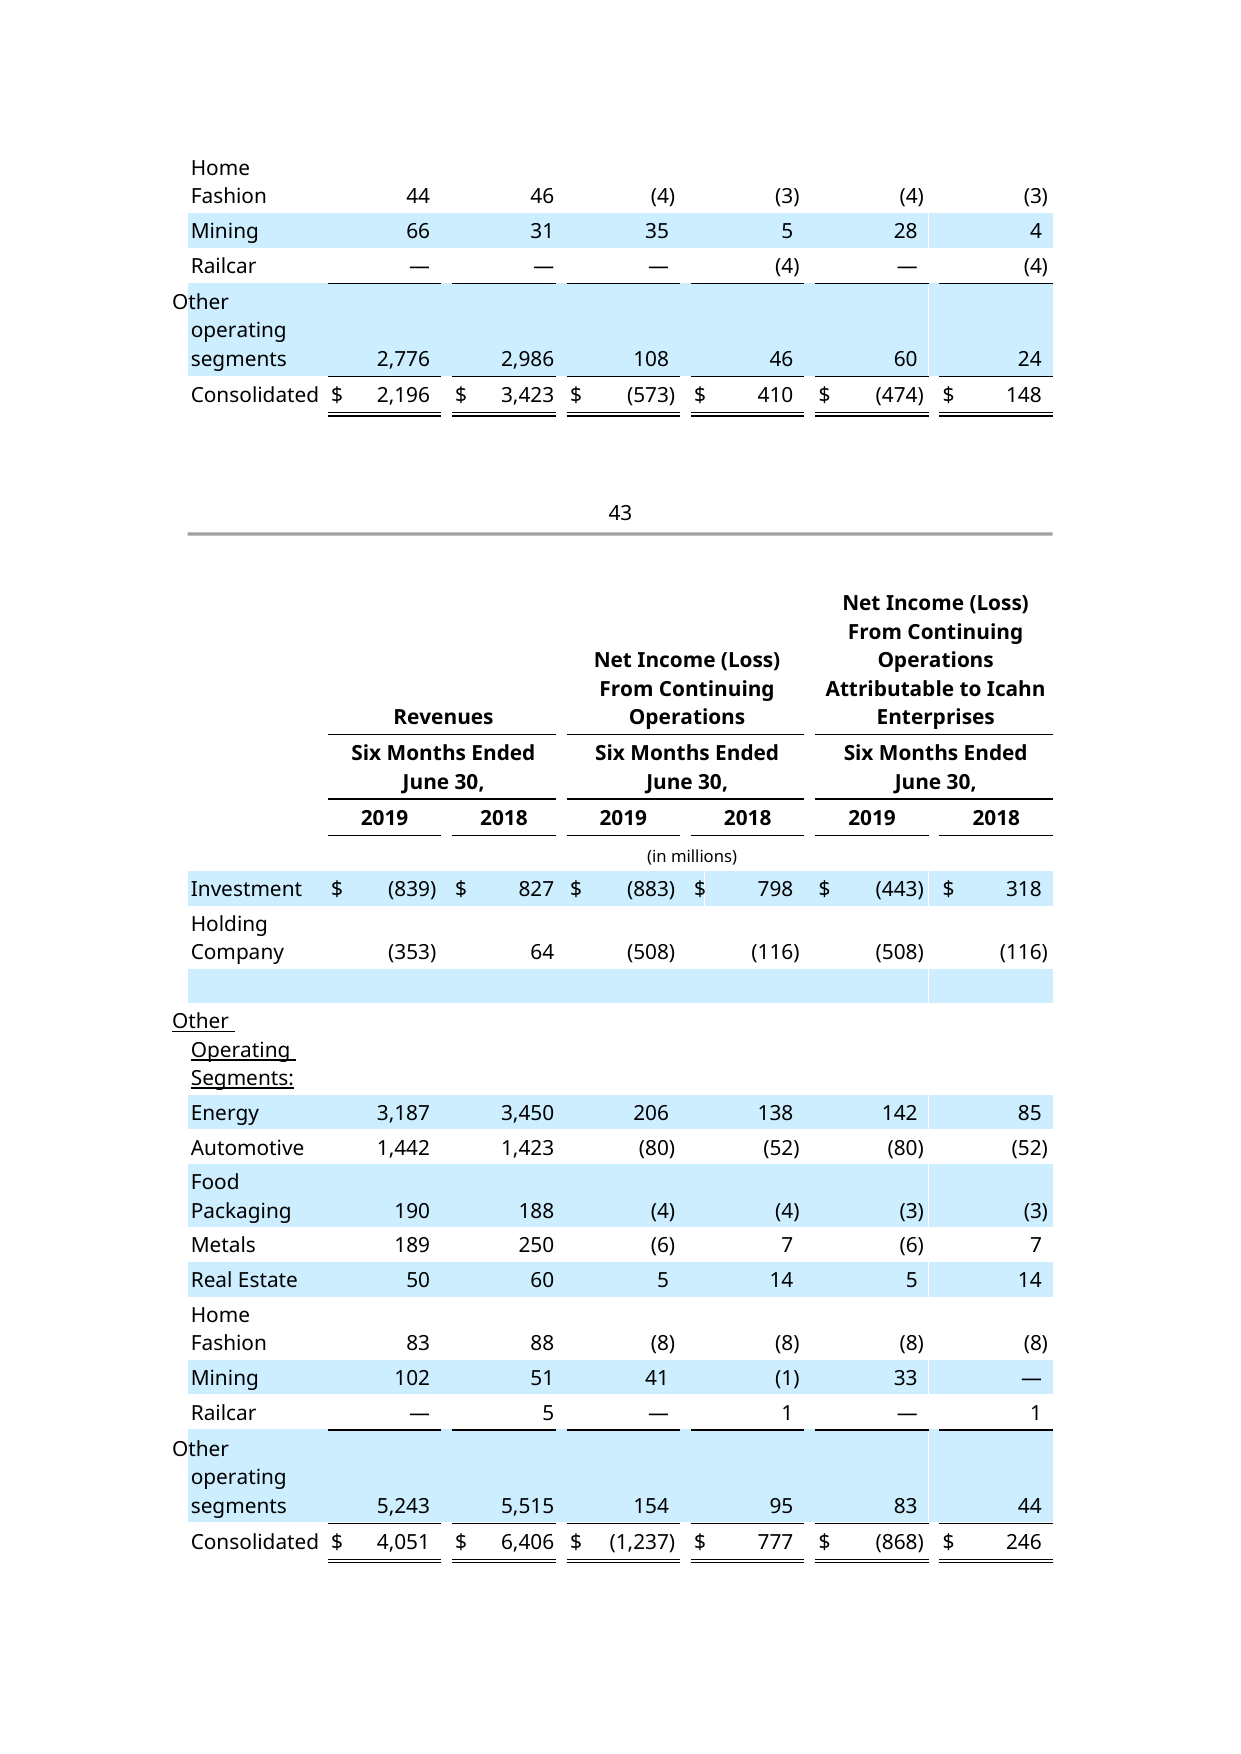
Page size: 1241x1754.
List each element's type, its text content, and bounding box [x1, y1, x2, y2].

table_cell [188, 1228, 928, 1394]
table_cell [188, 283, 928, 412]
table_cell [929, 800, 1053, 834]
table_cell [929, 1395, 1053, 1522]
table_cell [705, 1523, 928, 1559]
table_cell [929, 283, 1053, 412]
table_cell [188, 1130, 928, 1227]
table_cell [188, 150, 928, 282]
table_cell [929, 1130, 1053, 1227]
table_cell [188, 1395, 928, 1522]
text 43 [187, 498, 1053, 527]
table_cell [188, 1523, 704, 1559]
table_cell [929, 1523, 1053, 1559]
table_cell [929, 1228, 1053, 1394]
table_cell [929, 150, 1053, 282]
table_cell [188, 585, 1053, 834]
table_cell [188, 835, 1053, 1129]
